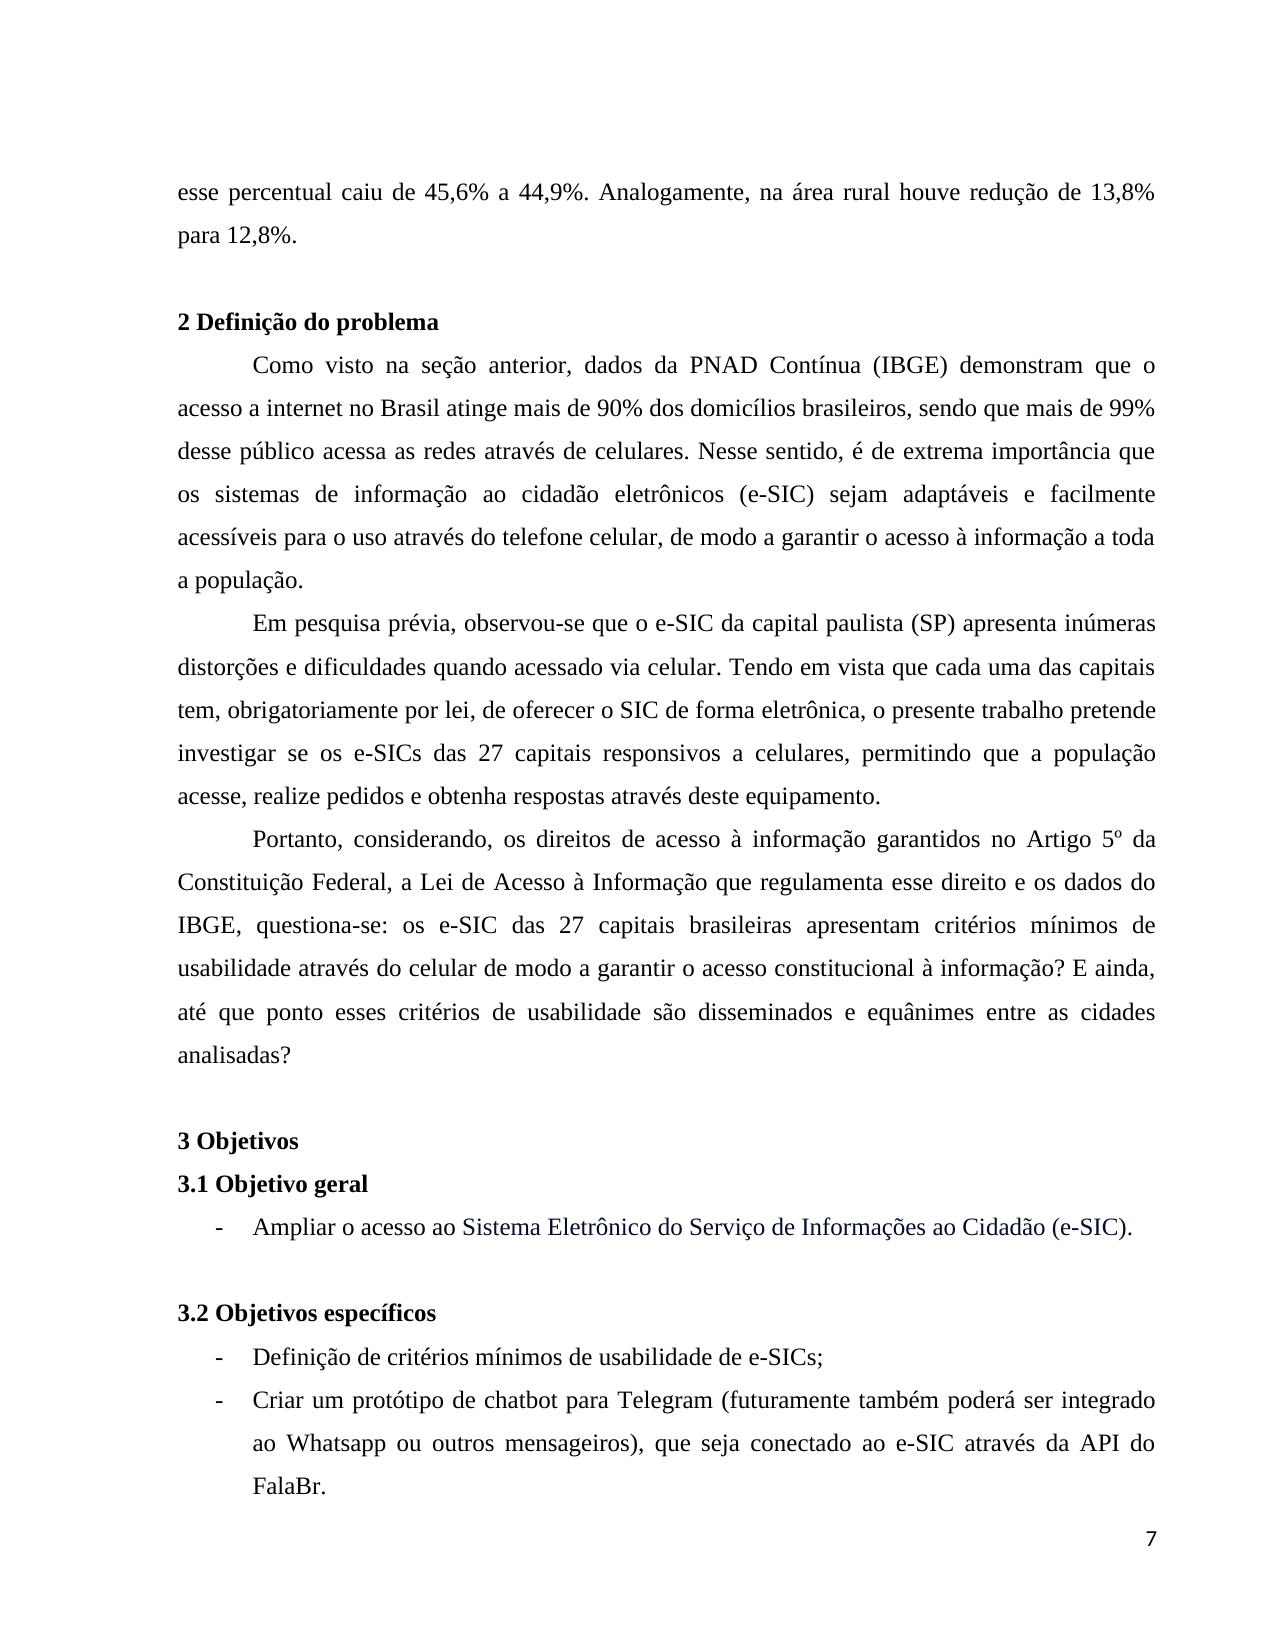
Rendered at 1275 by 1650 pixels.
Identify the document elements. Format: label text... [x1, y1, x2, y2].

text Em pesquisa prévia, observou-se que o e-SIC da capital paulista (SP) apresenta inúmeras distorções e dificuldades quando acessado via celular. Tendo em vista que cada uma das capitais tem, obrigatoriamente por lei, de oferecer o SIC de forma eletrônica, o presente trabalho pretende investigar se os e-SICs das 27 capitais responsivos a celulares, permitindo que a população acesse, realize pedidos e obtenha respostas através deste equipamento. [177, 608, 1157, 810]
subtitle 3.2 Objetivos específicos [177, 1298, 1157, 1327]
text Como visto na seção anterior, dados da PNAD Contínua (IBGE) demonstram que o acesso a internet no Brasil atinge mais de 90% dos domicílios brasileiros, sendo que mais de 99% desse público acessa as redes através de celulares. Nesse sentido, é de extrema importância que os sistemas de informação ao cidadão eletrônicos (e-SIC) sejam adaptáveis e facilmente acessíveis para o uso através do telefone celular, de modo a garantir o acesso à informação a toda a população. [177, 350, 1157, 594]
list Definição de critérios mínimos de usabilidade de e-SICs; [215, 1342, 1157, 1370]
subtitle 3 Objetivos [177, 1126, 1157, 1155]
subtitle 2 Definição do problema [177, 307, 1157, 335]
subtitle 3.1 Objetivo geral [177, 1169, 1157, 1198]
text Portanto, considerando, os direitos de acesso à informação garantidos no Artigo 5º da Constituição Federal, a Lei de Acesso à Informação que regulamenta esse direito e os dados do IBGE, questiona-se: os e-SIC das 27 capitais brasileiras apresentam critérios mínimos de usabilidade através do celular de modo a garantir o acesso constitucional à informação? E ainda, até que ponto esses critérios de usabilidade são disseminados e equânimes entre as cidades analisadas? [177, 824, 1157, 1068]
list Criar um protótipo de chatbot para Telegram (futuramente também poderá ser integrado ao Whatsapp ou outros mensageiros), que seja conectado ao e-SIC através da API do FalaBr. [215, 1385, 1157, 1500]
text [177, 177, 1157, 249]
list Ampliar o acesso ao Sistema Eletrônico do Serviço de Informações ao Cidadão (e-SIC). [215, 1212, 1157, 1241]
